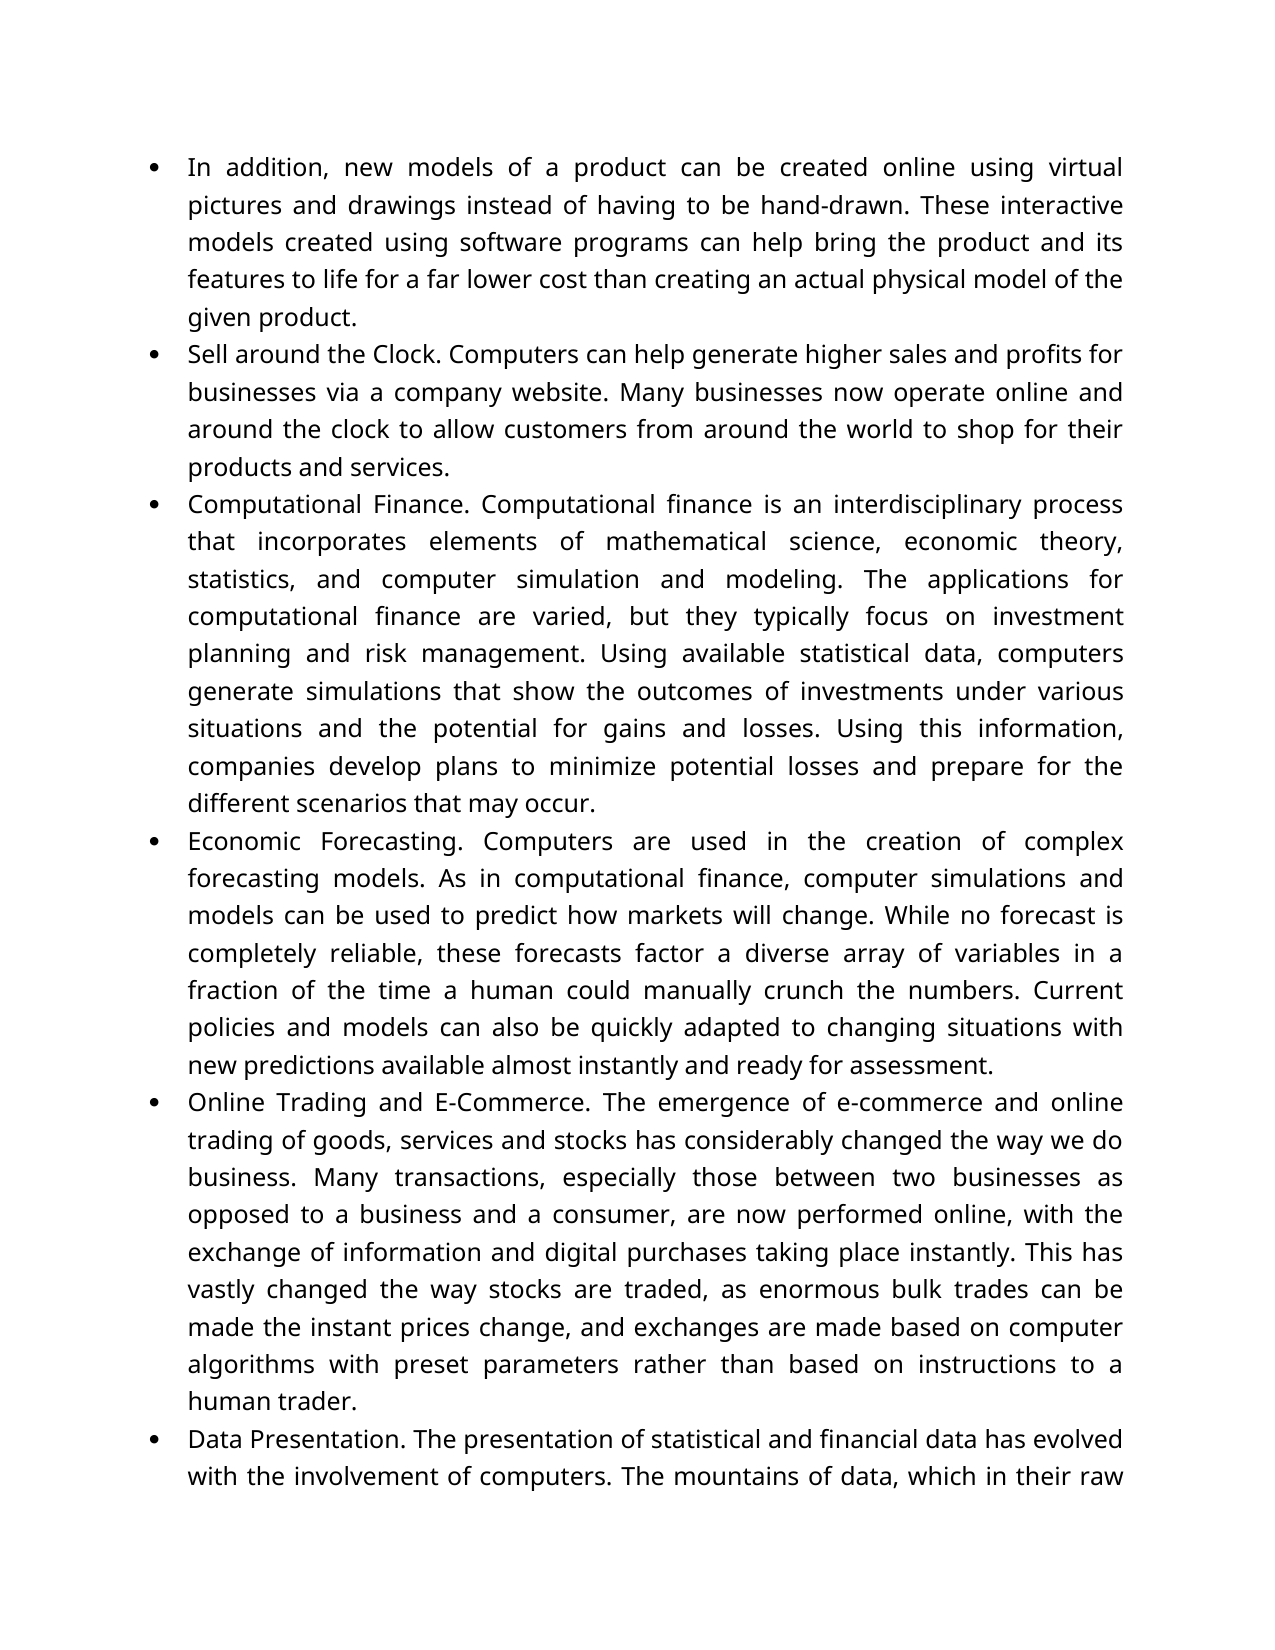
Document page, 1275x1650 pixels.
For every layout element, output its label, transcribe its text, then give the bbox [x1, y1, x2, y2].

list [150, 1421, 1125, 1493]
list Sell around the Clock. Computers can help generate higher sales and profits for businesses via a company website. Many businesses now operate online and around the clock to allow customers from around the world to shop for their products and services. [150, 337, 1125, 483]
list In addition, new models of a product can be created online using virtual pictures and drawings instead of having to be hand-drawn. These interactive models created using software programs can help bring the product and its features to life for a far lower cost than creating an actual physical model of the given product. [150, 150, 1125, 334]
list Online Trading and E-Commerce. The emergence of e-commerce and online trading of goods, services and stocks has considerably changed the way we do business. Many transactions, especially those between two businesses as opposed to a business and a consumer, are now performed online, with the exchange of information and digital purchases taking place instantly. This has vastly changed the way stocks are traded, as enormous bulk trades can be made the instant prices change, and exchanges are made based on computer algorithms with preset parameters rather than based on instructions to a human trader. [150, 1085, 1125, 1418]
list Economic Forecasting. Computers are used in the creation of complex forecasting models. As in computational finance, computer simulations and models can be used to predict how markets will change. While no forecast is completely reliable, these forecasts factor a diverse array of variables in a fraction of the time a human could manually crunch the numbers. Current policies and models can also be quickly adapted to changing situations with new predictions available almost instantly and ready for assessment. [150, 823, 1125, 1082]
list Computational Finance. Computational finance is an interdisciplinary process that incorporates elements of mathematical science, economic theory, statistics, and computer simulation and modeling. The applications for computational finance are varied, but they typically focus on investment planning and risk management. Using available statistical data, computers generate simulations that show the outcomes of investments under various situations and the potential for gains and losses. Using this information, companies develop plans to minimize potential losses and prepare for the different scenarios that may occur. [150, 487, 1125, 820]
